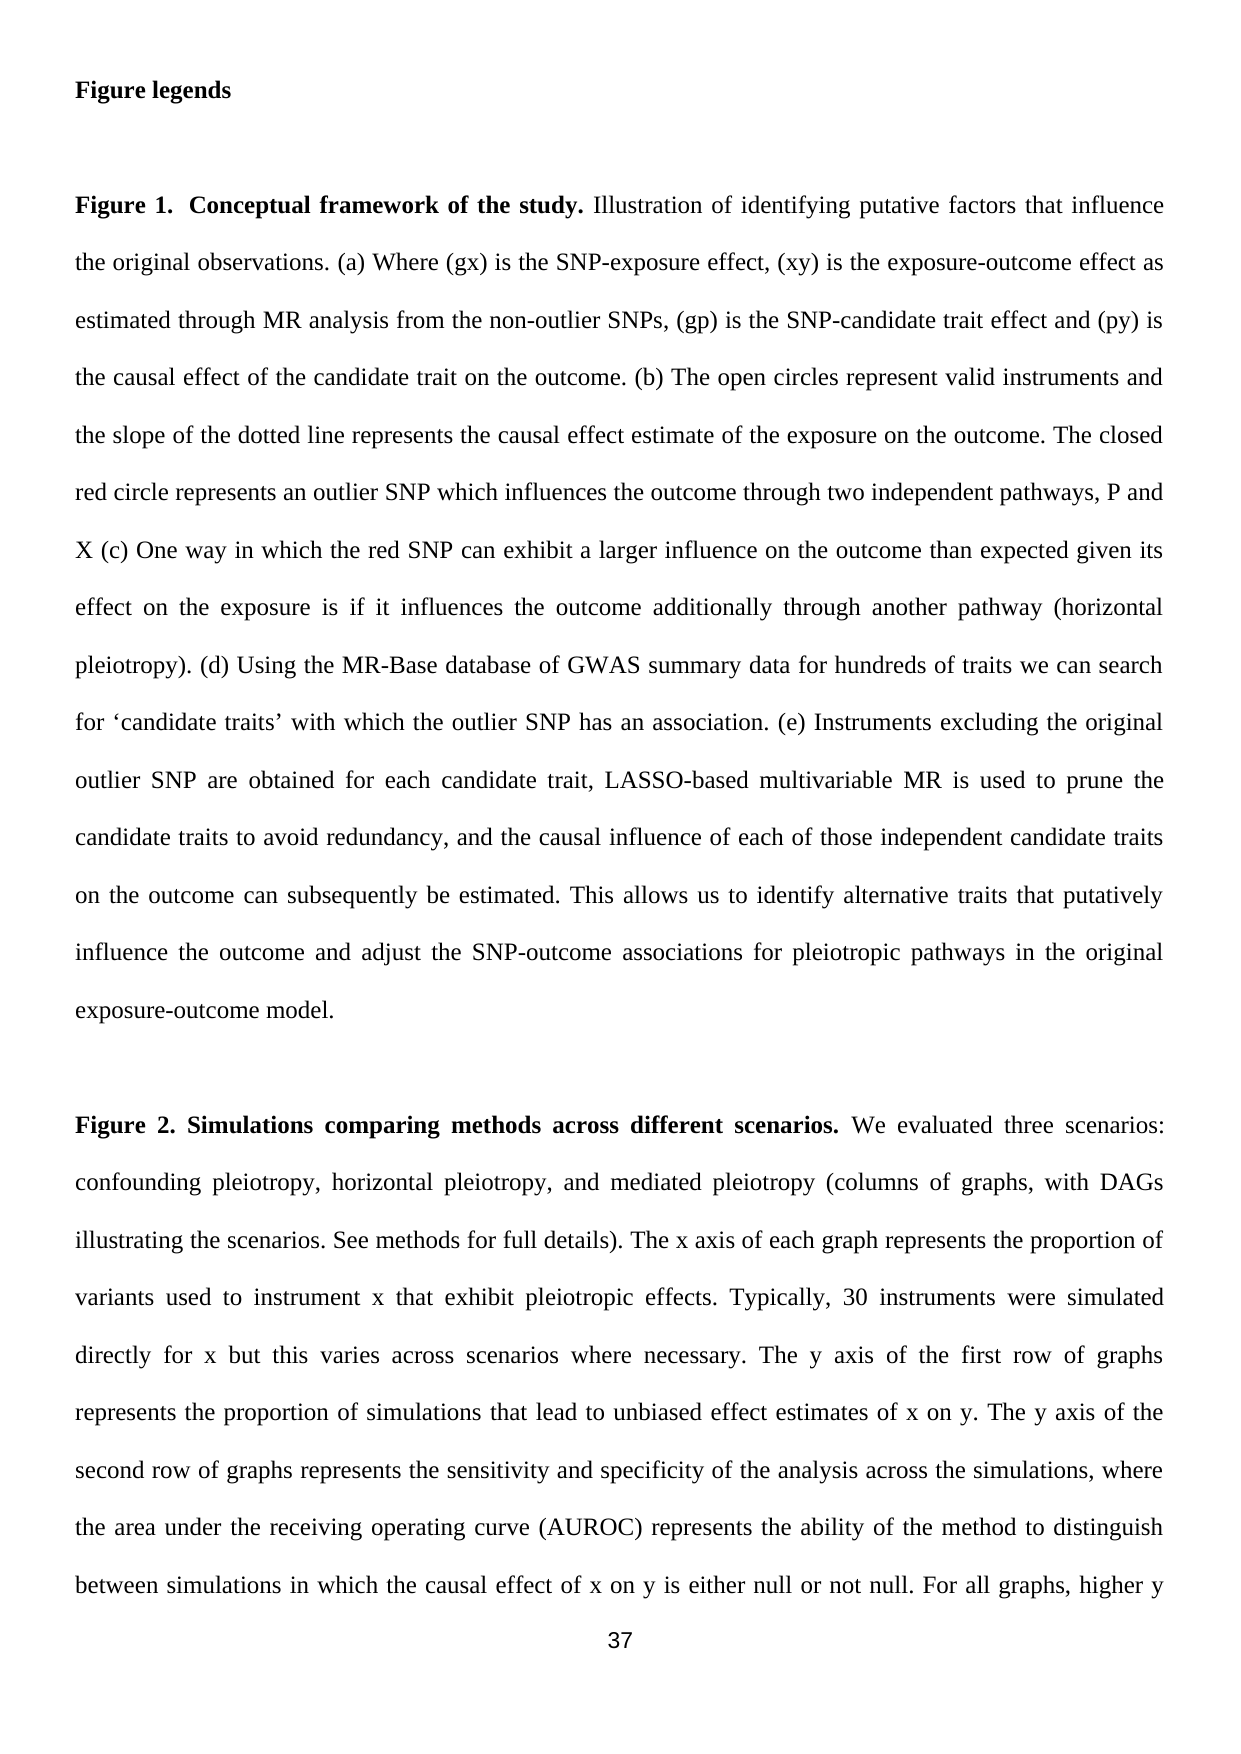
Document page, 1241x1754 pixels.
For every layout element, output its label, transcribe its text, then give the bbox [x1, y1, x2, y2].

text Figure 1. Conceptual framework of the study. Illustration of identifying putative factors that influence the original observations. (a) Where (gx) is the SNP-exposure effect, (xy) is the exposure-outcome effect as estimated through MR analysis from the non-outlier SNPs, (gp) is the SNP-candidate trait effect and (py) is the causal effect of the candidate trait on the outcome. (b) The open circles represent valid instruments and the slope of the dotted line represents the causal effect estimate of the exposure on the outcome. The closed red circle represents an outlier SNP which influences the outcome through two independent pathways, P and X (c) One way in which the red SNP can exhibit a larger influence on the outcome than expected given its effect on the exposure is if it influences the outcome additionally through another pathway (horizontal pleiotropy). (d) Using the MR-Base database of GWAS summary data for hundreds of traits we can search for ‘candidate traits’ with which the outlier SNP has an association. (e) Instruments excluding the original outlier SNP are obtained for each candidate trait, LASSO-based multivariable MR is used to prune the candidate traits to avoid redundancy, and the causal influence of each of those independent candidate traits on the outcome can subsequently be estimated. This allows us to identify alternative traits that putatively influence the outcome and adjust the SNP-outcome associations for pleiotropic pathways in the original exposure-outcome model. [75, 190, 1165, 1024]
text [75, 1110, 1165, 1599]
text Figure legends [75, 75, 1165, 104]
